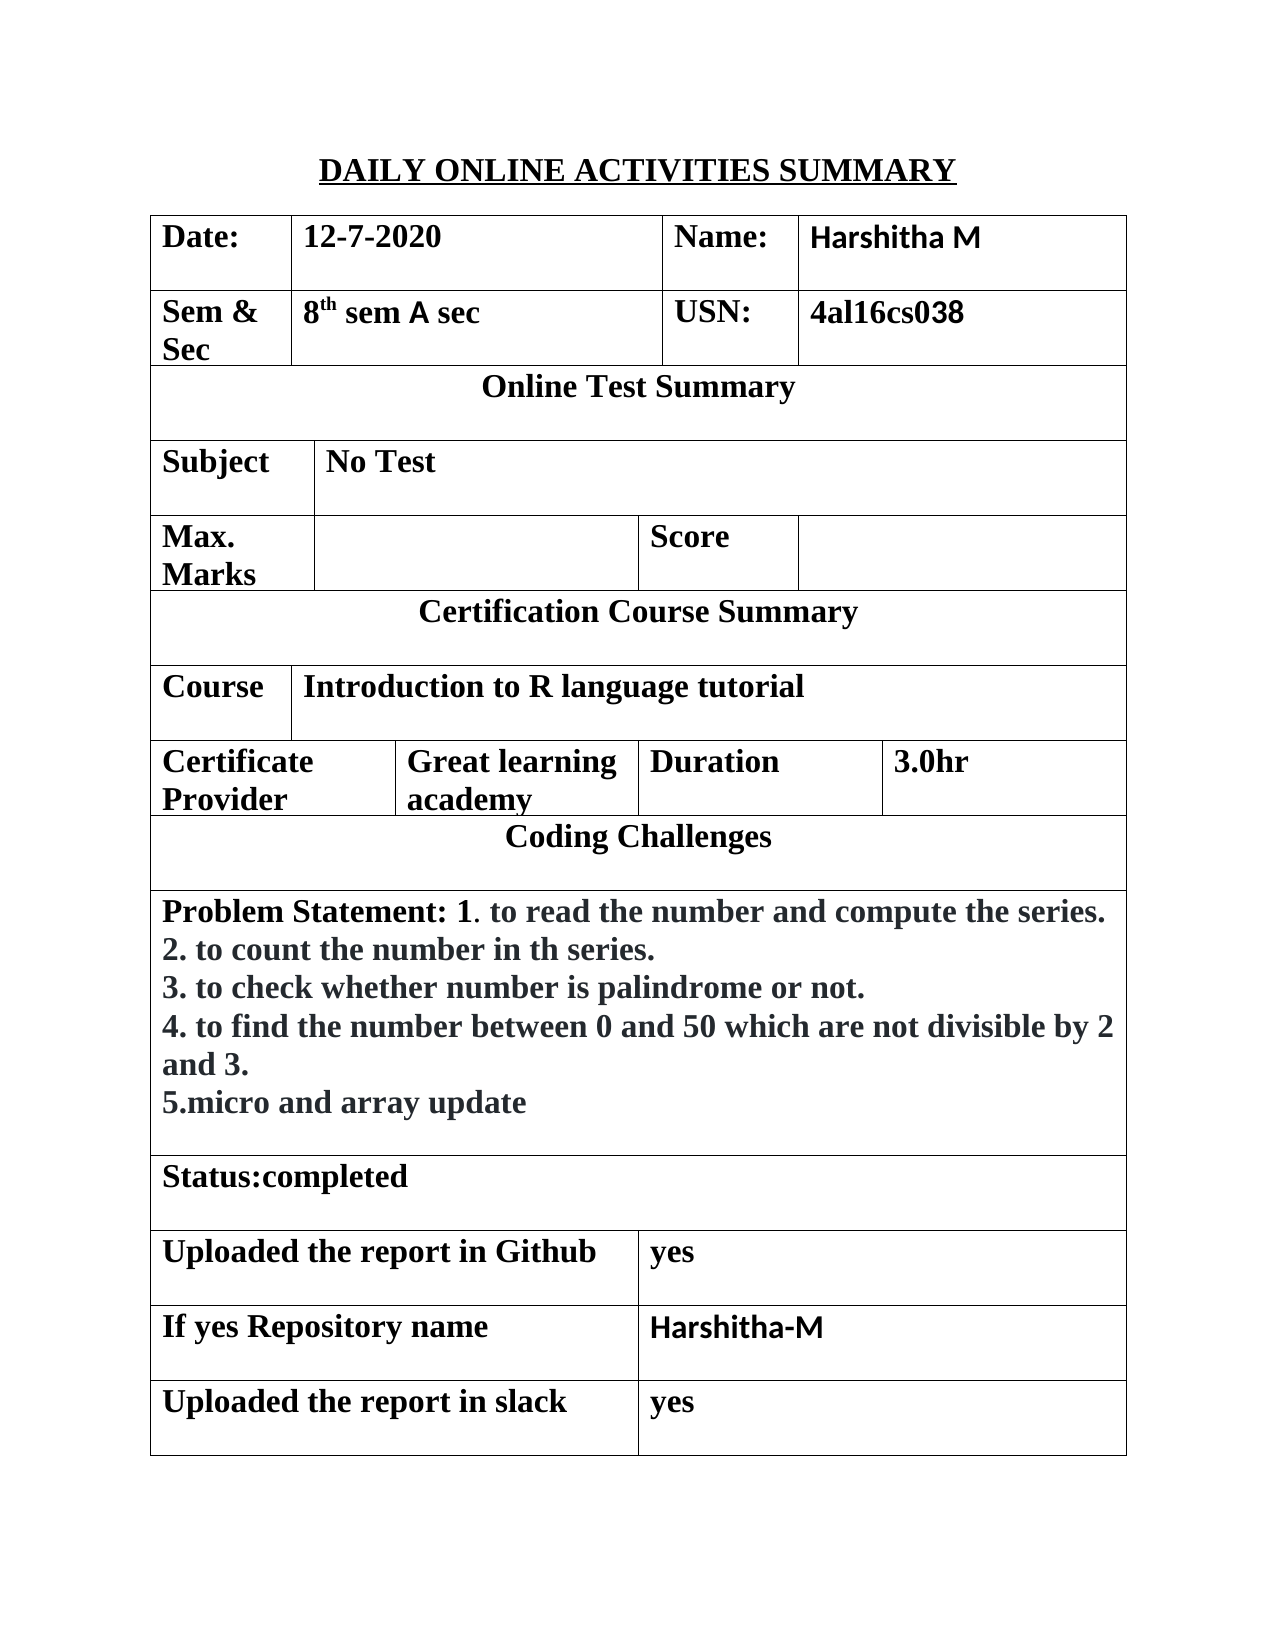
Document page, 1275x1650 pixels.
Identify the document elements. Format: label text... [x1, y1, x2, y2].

table_cell Introduction to R language tutorial [292, 666, 1126, 740]
table_cell 8th sem A sec [292, 291, 662, 365]
table_cell Max. Marks [151, 516, 314, 590]
table_cell No Test [315, 441, 1126, 515]
table_cell yes [639, 1381, 1126, 1455]
table_cell Certification Course Summary [151, 591, 1126, 665]
table_header Date: [151, 216, 291, 290]
table_cell Great learning academy [396, 741, 638, 815]
table_cell 4al16cs038 [799, 291, 1126, 365]
table_cell Coding Challenges [151, 816, 1126, 890]
table_cell Uploaded the report in slack [151, 1381, 638, 1455]
table_cell If yes Repository name [151, 1306, 638, 1380]
table_cell Course [151, 666, 291, 740]
table_cell Harshitha-M [639, 1306, 1126, 1380]
table_cell Duration [639, 741, 882, 815]
text DAILY ONLINE ACTIVITIES SUMMARY [150, 150, 1125, 188]
table_cell [799, 516, 1126, 590]
table_cell Status:completed [151, 1156, 1126, 1230]
table_cell Score [639, 516, 798, 590]
table_cell Online Test Summary [151, 366, 1126, 440]
table_cell USN: [663, 291, 798, 365]
table_cell Subject [151, 441, 314, 515]
table_cell [315, 516, 638, 590]
table_cell Certificate Provider [151, 741, 395, 815]
table_cell Sem & Sec [151, 291, 291, 365]
table_header Harshitha M [799, 216, 1126, 290]
table_cell 3.0hr [883, 741, 1126, 815]
table_cell Uploaded the report in Github [151, 1231, 638, 1305]
table_cell yes [639, 1231, 1126, 1305]
table_cell Problem Statement: 1. to read the number and compute the series. 2. to count the number in th series. 3. to check whether number is palindrome or not. 4. to find the number between 0 and 50 which are not divisible by 2 and 3. 5.micro and array update Top of Form [151, 891, 1126, 1155]
table_header 12-7-2020 [292, 216, 662, 290]
table_header Name: [663, 216, 798, 290]
